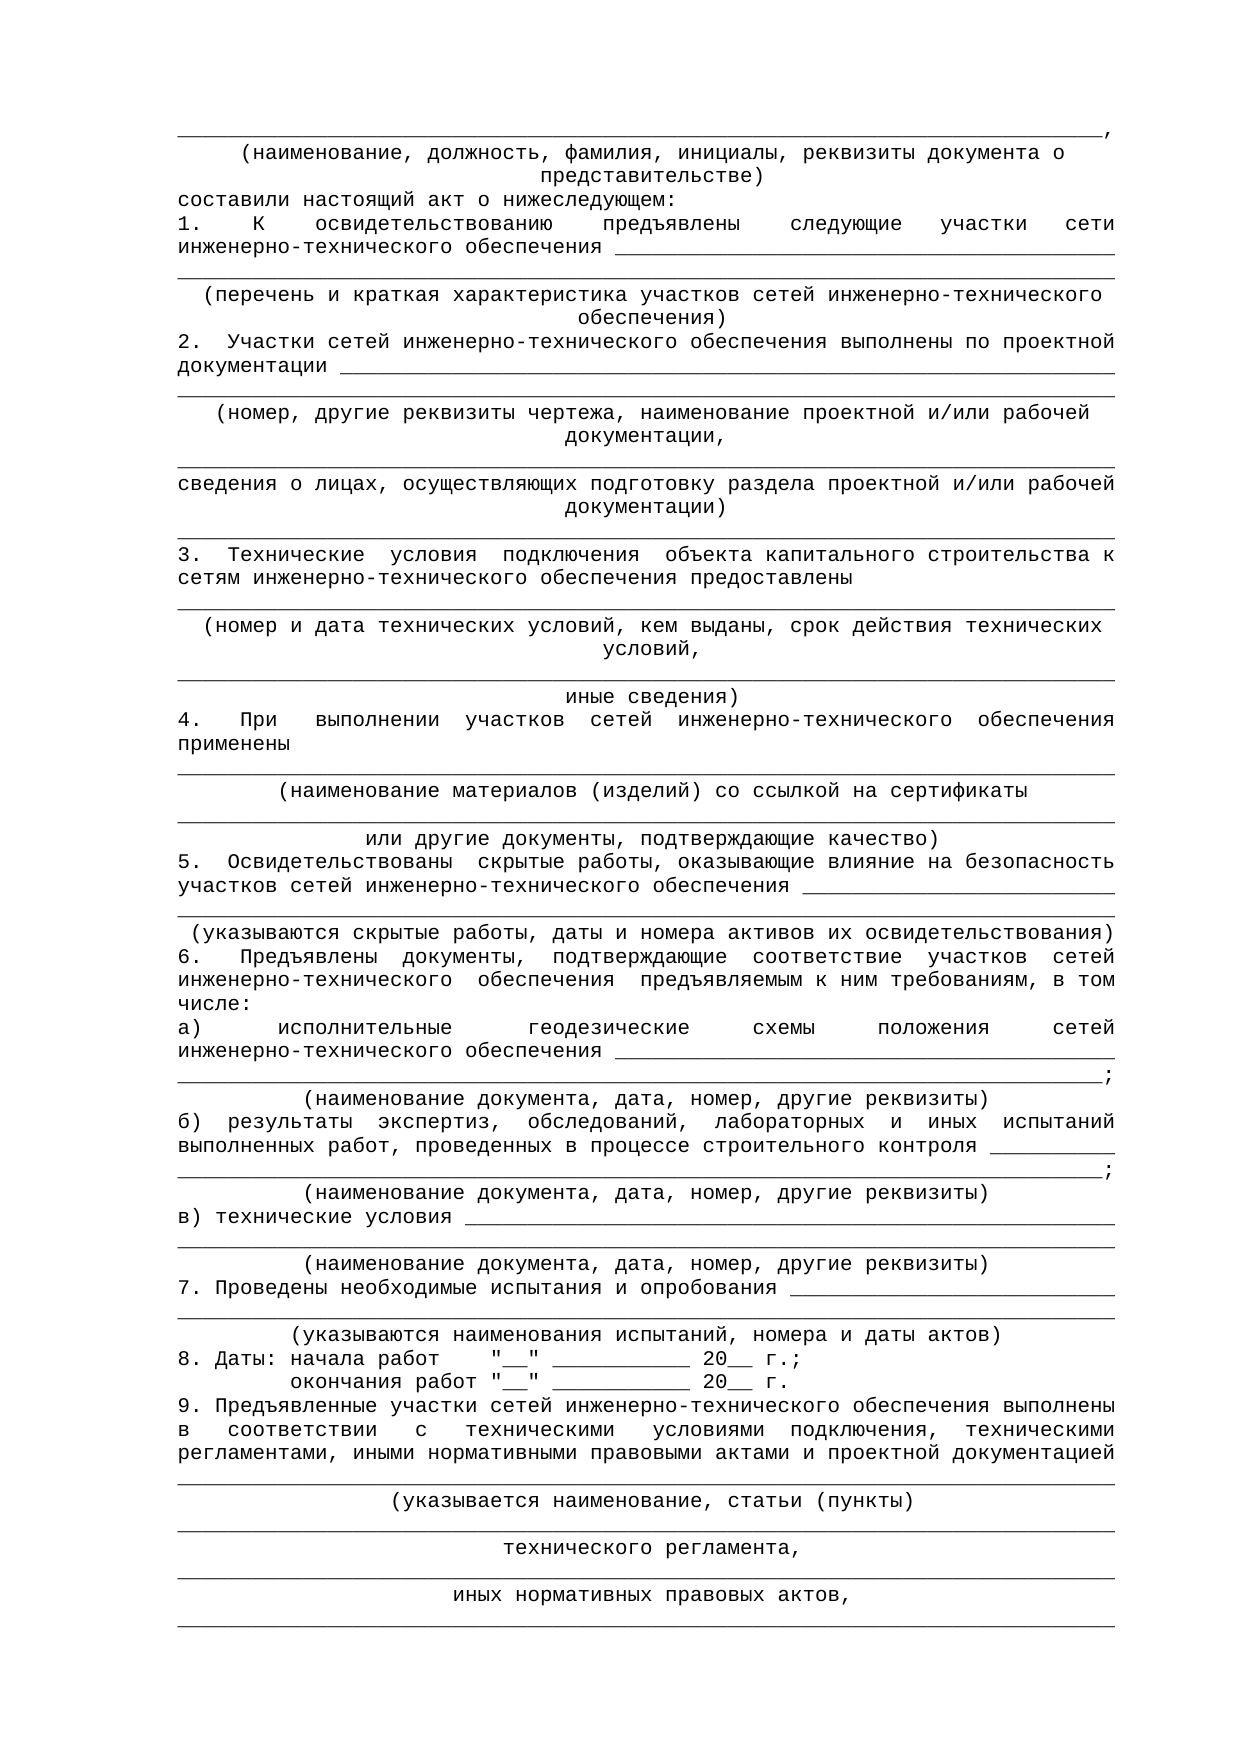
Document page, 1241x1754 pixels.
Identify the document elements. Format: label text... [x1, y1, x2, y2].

text 1. К освидетельствованию предъявлены следующие участки сети [177, 213, 1152, 236]
text (наименование материалов (изделий) со ссылкой на сертификаты [177, 780, 1152, 804]
text сведения о лицах, осуществляющих подготовку раздела проектной и/или рабочей [177, 473, 1152, 496]
text ___________________________________________________________________________ [177, 757, 1152, 780]
text сетям инженерно-технического обеспечения предоставлены [177, 567, 1152, 591]
text документации, [177, 426, 1152, 449]
text а) исполнительные геодезические схемы положения сетей [177, 1017, 1152, 1040]
text иных нормативных правовых актов, [177, 1584, 1152, 1608]
text или другие документы, подтверждающие качество) [177, 827, 1152, 851]
text 5. Освидетельствованы скрытые работы, оказывающие влияние на безопасность [177, 851, 1152, 875]
text 7. Проведены необходимые испытания и опробования __________________________ [177, 1277, 1152, 1300]
text ___________________________________________________________________________ [177, 1561, 1152, 1584]
text (перечень и краткая характеристика участков сетей инженерно-технического [177, 284, 1152, 307]
text ___________________________________________________________________________ [177, 898, 1152, 922]
text ___________________________________________________________________________ [177, 260, 1152, 284]
text в) технические условия ____________________________________________________ [177, 1206, 1152, 1229]
text б) результаты экспертиз, обследований, лабораторных и иных испытаний [177, 1111, 1152, 1135]
text окончания работ "__" ___________ 20__ г. [177, 1371, 1152, 1395]
text __________________________________________________________________________; [177, 1064, 1152, 1088]
text ___________________________________________________________________________ [177, 1466, 1152, 1489]
text документации) [177, 496, 1152, 520]
text обеспечения) [177, 307, 1152, 331]
text участков сетей инженерно-технического обеспечения _________________________ [177, 875, 1152, 898]
text ___________________________________________________________________________ [177, 449, 1152, 473]
text применены [177, 733, 1152, 757]
text __________________________________________________________________________; [177, 1158, 1152, 1182]
text регламентами, иными нормативными правовыми актами и проектной документацией [177, 1442, 1152, 1466]
text ___________________________________________________________________________ [177, 1608, 1152, 1631]
text в соответствии с техническими условиями подключения, техническими [177, 1419, 1152, 1442]
text (указываются наименования испытаний, номера и даты актов) [177, 1324, 1152, 1348]
text (наименование, должность, фамилия, инициалы, реквизиты документа о [177, 142, 1152, 165]
text числе: [177, 993, 1152, 1017]
text 2. Участки сетей инженерно-технического обеспечения выполнены по проектной [177, 331, 1152, 354]
text (наименование документа, дата, номер, другие реквизиты) [177, 1182, 1152, 1206]
text выполненных работ, проведенных в процессе строительного контроля __________ [177, 1135, 1152, 1158]
text инженерно-технического обеспечения предъявляемым к ним требованиям, в том [177, 969, 1152, 993]
text 4. При выполнении участков сетей инженерно-технического обеспечения [177, 709, 1152, 733]
text (указываются скрытые работы, даты и номера активов их освидетельствования) [177, 922, 1152, 946]
text технического регламента, [177, 1537, 1152, 1561]
text (номер и дата технических условий, кем выданы, срок действия технических [177, 615, 1152, 638]
text ___________________________________________________________________________ [177, 520, 1152, 544]
text 3. Технические условия подключения объекта капитального строительства к [177, 544, 1152, 567]
text 6. Предъявлены документы, подтверждающие соответствие участков сетей [177, 946, 1152, 969]
text (наименование документа, дата, номер, другие реквизиты) [177, 1088, 1152, 1111]
text (наименование документа, дата, номер, другие реквизиты) [177, 1253, 1152, 1277]
text ___________________________________________________________________________ [177, 1229, 1152, 1253]
text инженерно-технического обеспечения ________________________________________ [177, 236, 1152, 260]
text 8. Даты: начала работ "__" ___________ 20__ г.; [177, 1348, 1152, 1371]
text ___________________________________________________________________________ [177, 591, 1152, 615]
text условий, [177, 638, 1152, 662]
text документации ______________________________________________________________ [177, 354, 1152, 378]
text инженерно-технического обеспечения ________________________________________ [177, 1040, 1152, 1064]
text иные сведения) [177, 686, 1152, 709]
text ___________________________________________________________________________ [177, 1300, 1152, 1324]
text (указывается наименование, статьи (пункты) [177, 1489, 1152, 1513]
text ___________________________________________________________________________ [177, 662, 1152, 686]
text составили настоящий акт о нижеследующем: [177, 189, 1152, 213]
text ___________________________________________________________________________ [177, 1513, 1152, 1537]
text представительстве) [177, 165, 1152, 189]
text ___________________________________________________________________________ [177, 378, 1152, 402]
text 9. Предъявленные участки сетей инженерно-технического обеспечения выполнены [177, 1395, 1152, 1419]
text __________________________________________________________________________, [177, 118, 1152, 142]
text ___________________________________________________________________________ [177, 804, 1152, 827]
text (номер, другие реквизиты чертежа, наименование проектной и/или рабочей [177, 402, 1152, 426]
